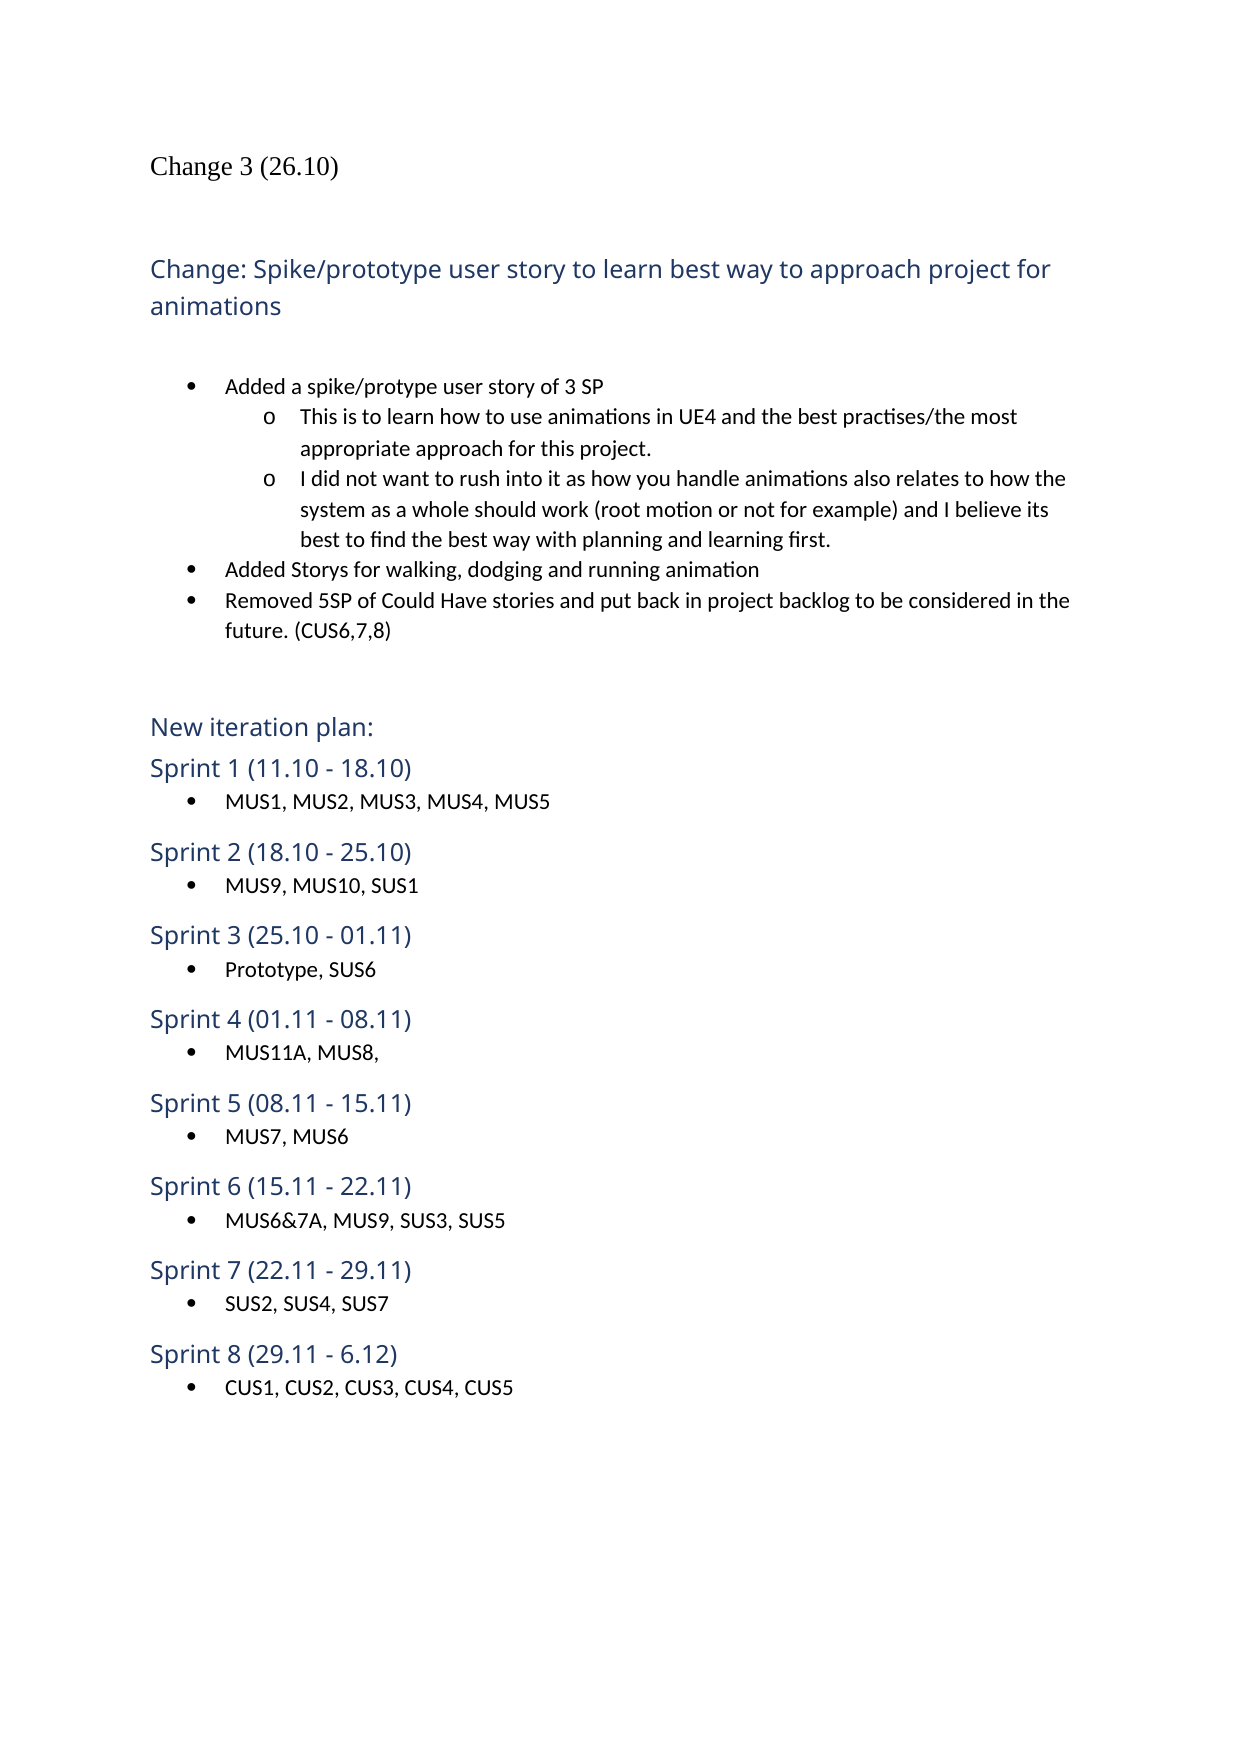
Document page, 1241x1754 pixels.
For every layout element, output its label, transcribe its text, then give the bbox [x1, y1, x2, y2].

list I did not want to rush into it as how you handle animations also relates to how the system as a whole should work (root motion or not for example) and I believe its best to find the best way with planning and learning first. [262, 464, 1090, 553]
list Prototype, SUS6 [187, 955, 1090, 983]
list MUS6&7A, MUS9, SUS3, SUS5 [187, 1206, 1090, 1234]
list MUS11A, MUS8, [187, 1038, 1090, 1066]
subtitle Sprint 7 (22.11 - 29.11) [150, 1253, 1090, 1287]
subtitle Sprint 8 (29.11 - 6.12) [150, 1336, 1090, 1370]
subtitle Sprint 1 (11.10 - 18.10) [150, 751, 1090, 785]
list MUS9, MUS10, SUS1 [187, 871, 1090, 899]
subtitle Change 3 (26.10) [150, 150, 1090, 181]
subtitle Sprint 6 (15.11 - 22.11) [150, 1169, 1090, 1203]
subtitle Sprint 5 (08.11 - 15.11) [150, 1085, 1090, 1119]
list SUS2, SUS4, SUS7 [187, 1289, 1090, 1317]
subtitle Change: Spike/prototype user story to learn best way to approach project for animations [150, 252, 1090, 322]
list Added a spike/protype user story of 3 SP [187, 372, 1090, 400]
subtitle Sprint 4 (01.11 - 08.11) [150, 1002, 1090, 1036]
list Added Storys for walking, dodging and running animation [187, 556, 1090, 584]
subtitle Sprint 2 (18.10 - 25.10) [150, 834, 1090, 868]
subtitle New iteration plan: [150, 710, 1090, 744]
list MUS1, MUS2, MUS3, MUS4, MUS5 [187, 787, 1090, 816]
list This is to learn how to use animations in UE4 and the best practises/the most appropriate approach for this project. [262, 402, 1090, 462]
list MUS7, MUS6 [187, 1122, 1090, 1150]
subtitle Sprint 3 (25.10 - 01.11) [150, 918, 1090, 952]
list Removed 5SP of Could Have stories and put back in project backlog to be considered in the future. (CUS6,7,8) [187, 586, 1090, 644]
list CUS1, CUS2, CUS3, CUS4, CUS5 [187, 1373, 1090, 1401]
